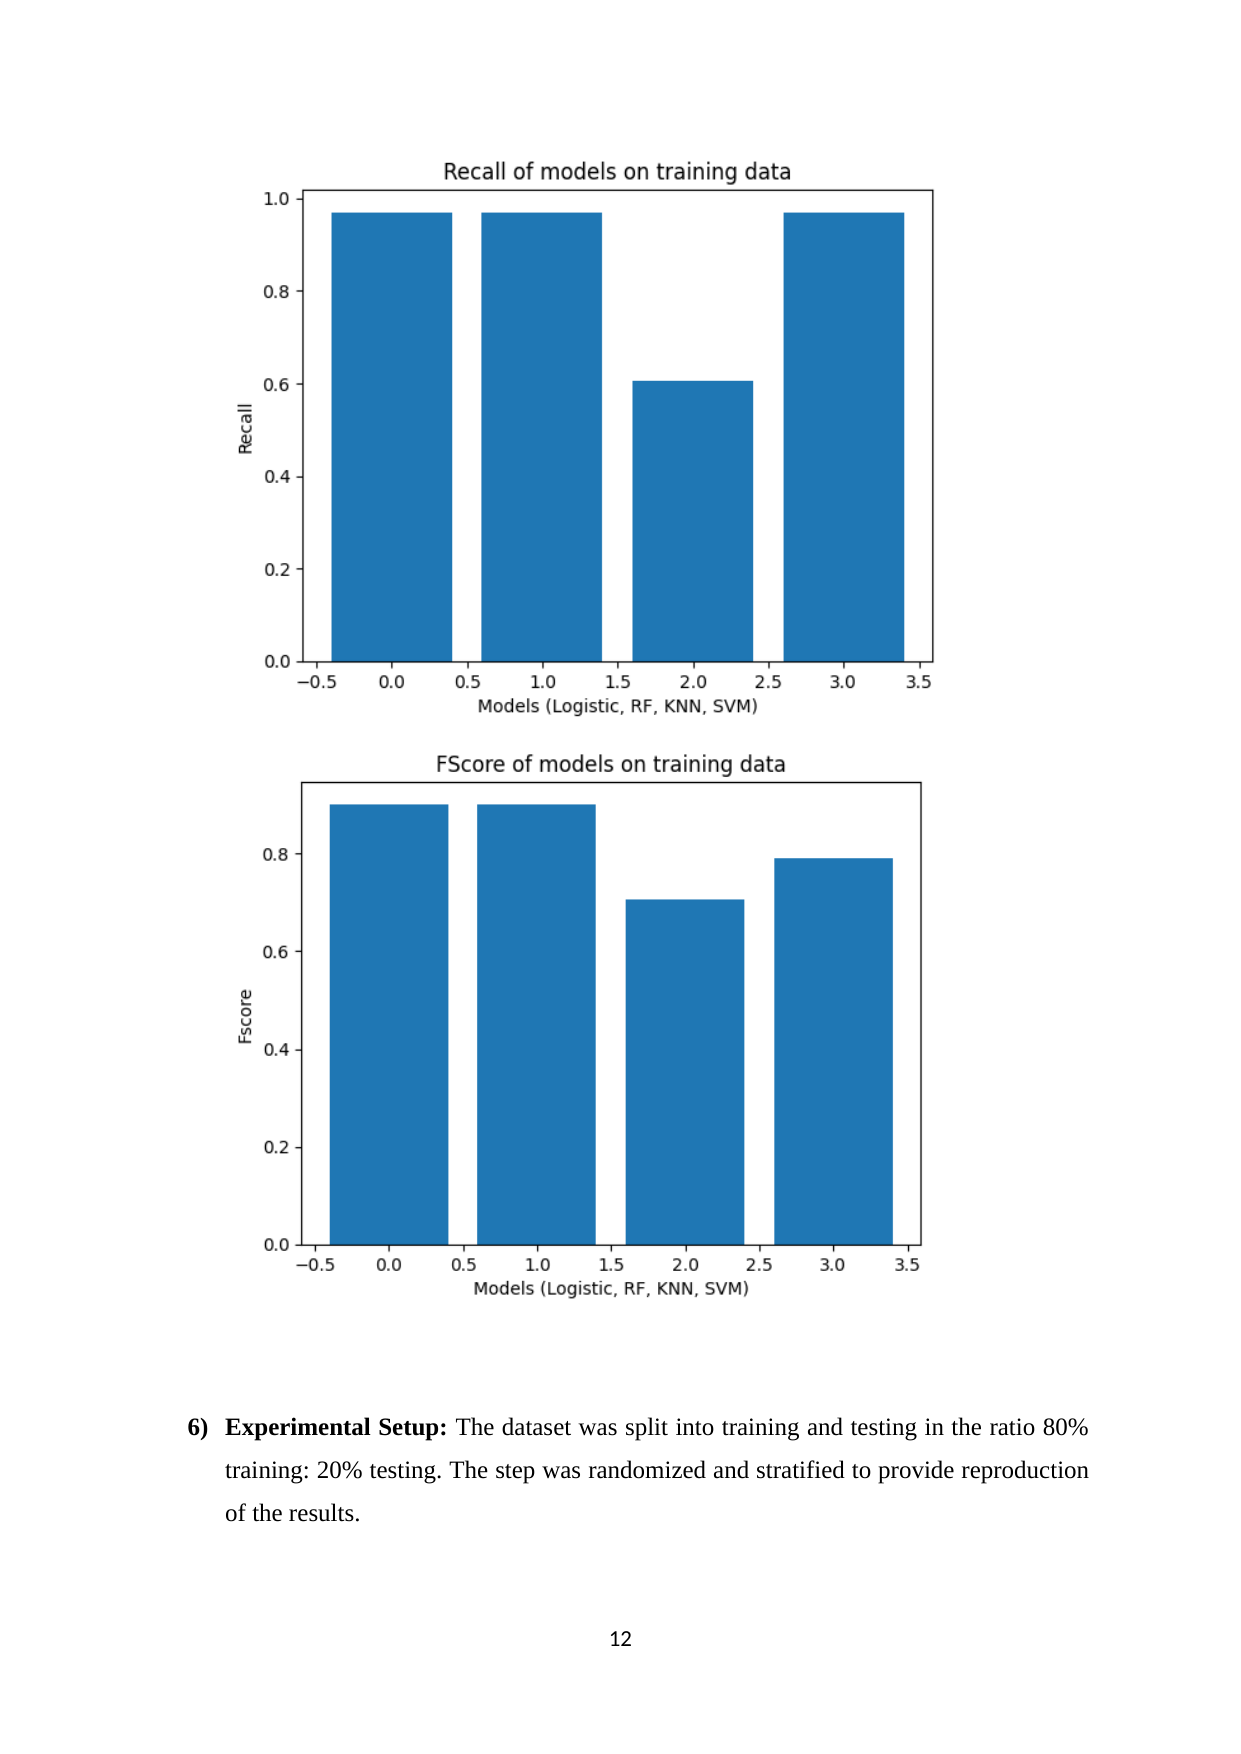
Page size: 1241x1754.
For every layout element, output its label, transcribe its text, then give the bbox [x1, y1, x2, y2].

list Experimental Setup: The dataset was split into training and testing in the ratio 80% training: 20% testing. The step was randomized and stratified to provide reproduction of the results. [187, 1412, 1090, 1527]
picture [225, 150, 945, 729]
picture [225, 742, 933, 1311]
